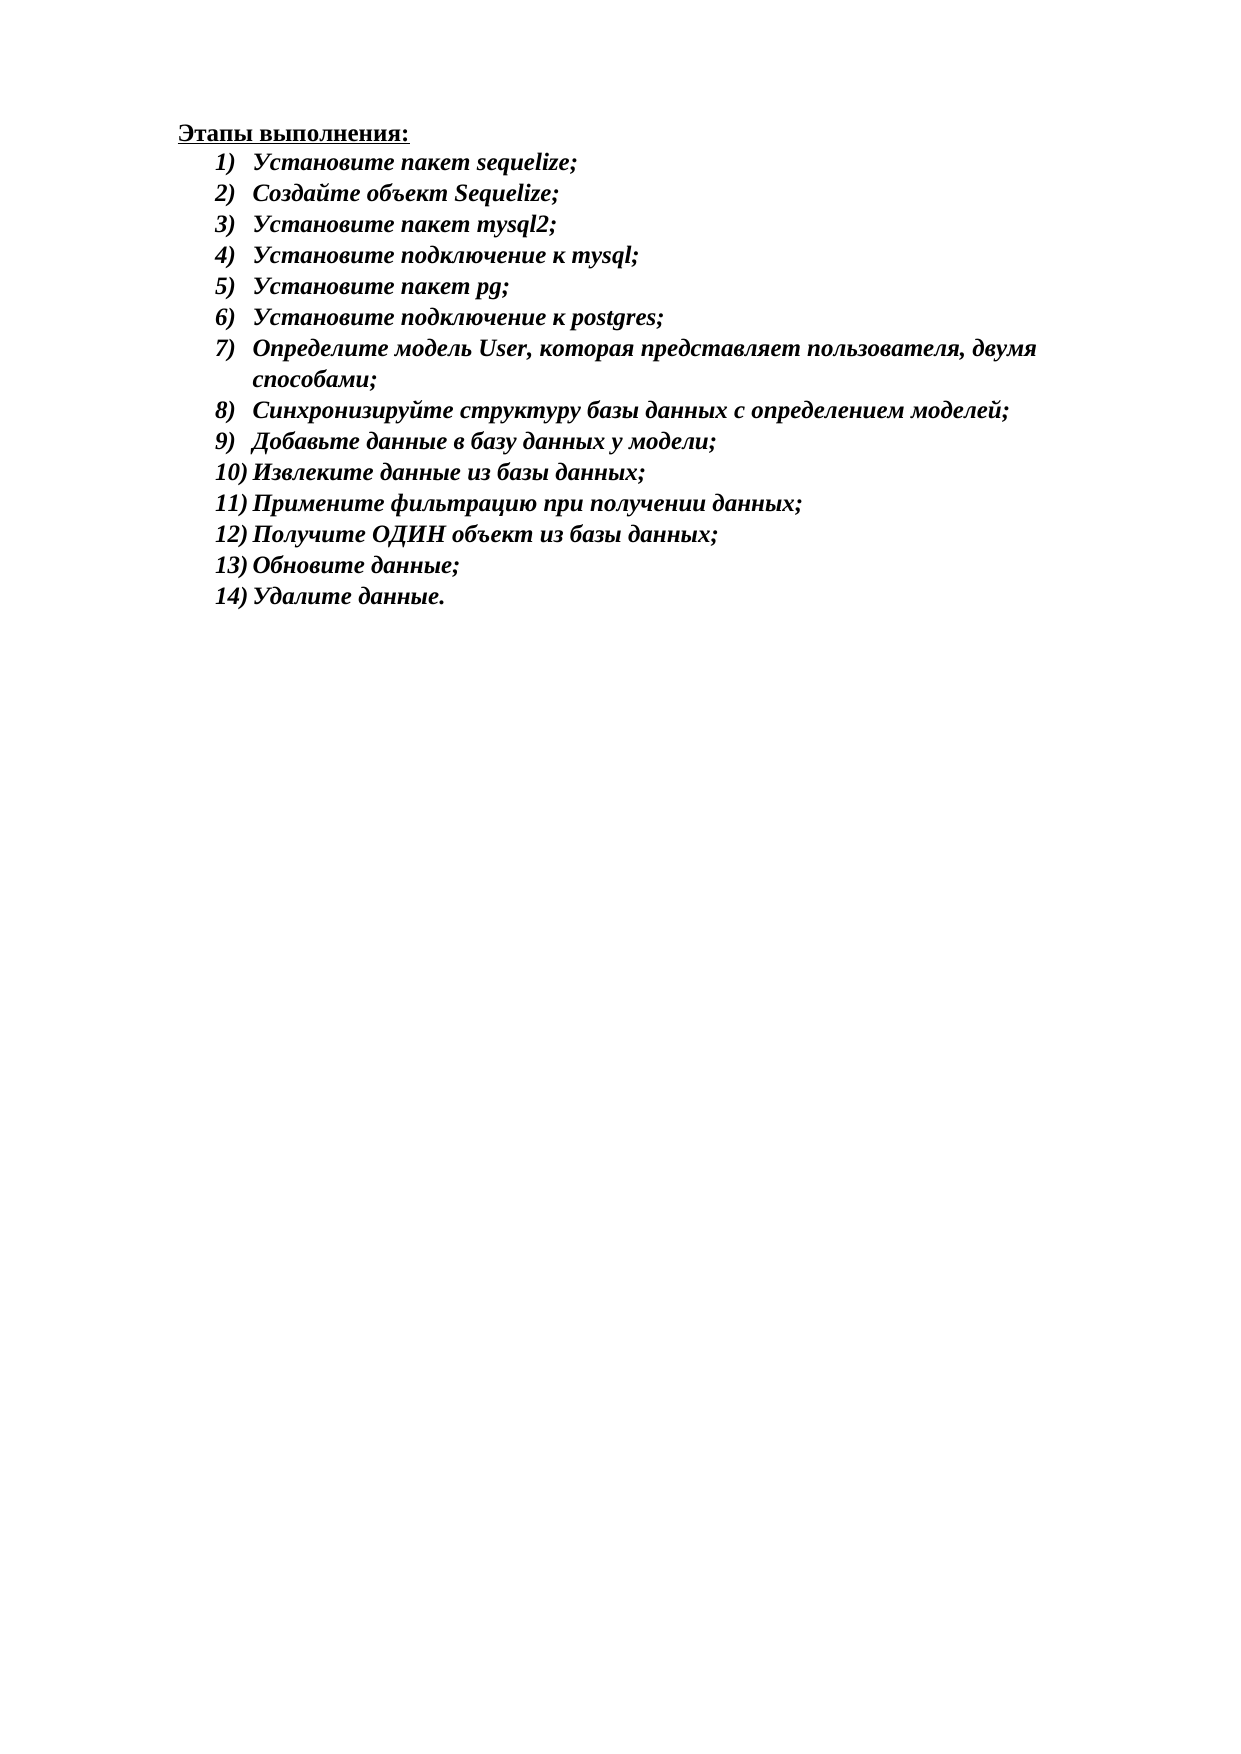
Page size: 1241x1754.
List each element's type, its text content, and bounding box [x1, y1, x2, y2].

list Установите пакет pg; [215, 271, 1152, 300]
list Добавьте данные в базу данных у модели; [215, 426, 1152, 455]
list Обновите данные; [215, 550, 1152, 579]
list Установите подключение к mysql; [215, 240, 1152, 269]
list Удалите данные. [215, 581, 1152, 610]
list Извлеките данные из базы данных; [215, 457, 1152, 486]
list Установите подключение к postgres; [215, 302, 1152, 331]
list Синхронизируйте структуру базы данных с определением моделей; [215, 395, 1152, 424]
list Установите пакет mysql2; [215, 209, 1152, 238]
list Определите модель User, которая представляет пользователя, двумя способами; [215, 333, 1152, 393]
list Примените фильтрацию при получении данных; [215, 488, 1152, 517]
list Установите пакет sequelize; [215, 147, 1152, 176]
list Создайте объект Sequelize; [215, 178, 1152, 207]
list Получите ОДИН объект из базы данных; [215, 519, 1152, 548]
text Этапы выполнения: [177, 118, 1152, 147]
